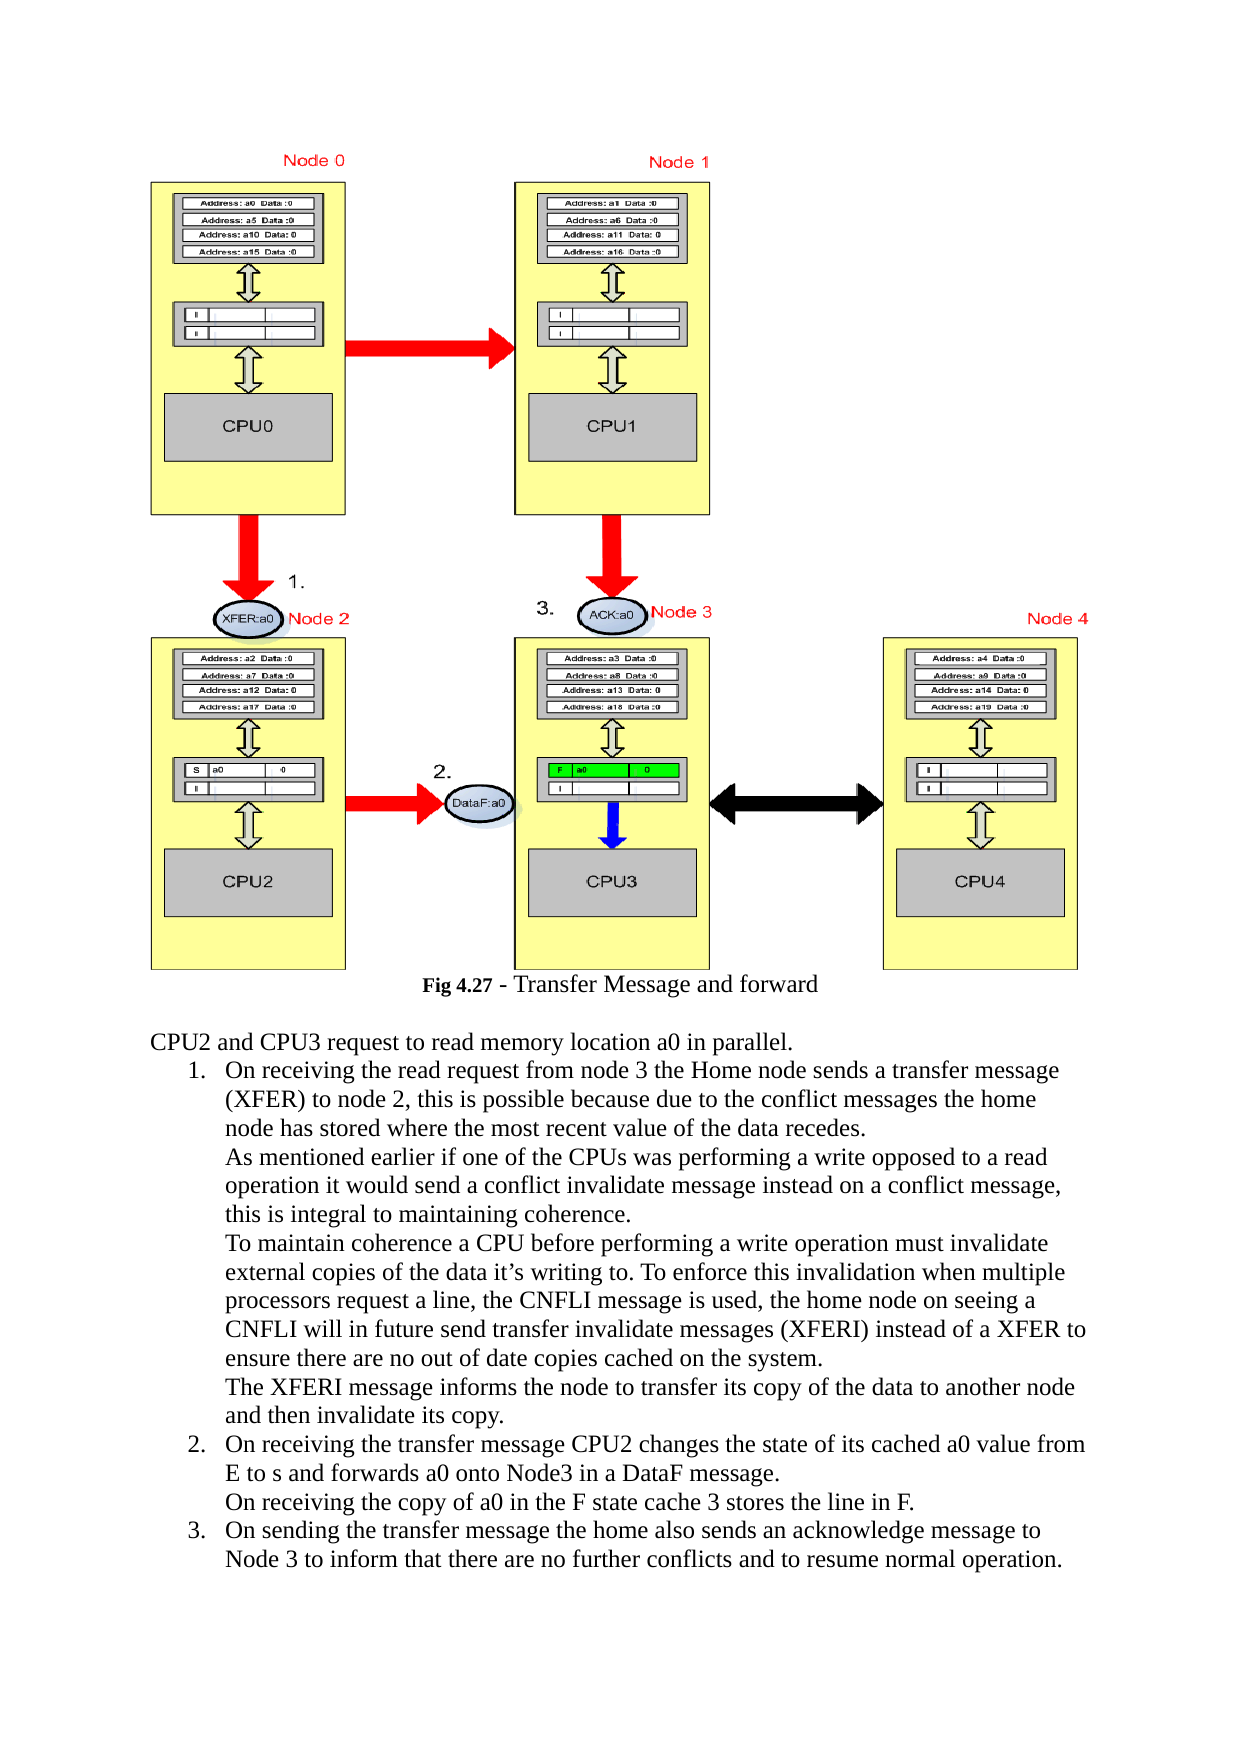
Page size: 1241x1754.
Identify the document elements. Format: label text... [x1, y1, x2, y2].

text CPU2 and CPU3 request to read memory location a0 in parallel. [150, 1027, 1090, 1056]
text The XFERI message informs the node to transfer its copy of the data to another node and then invalidate its copy. [225, 1372, 1090, 1429]
picture [150, 150, 1091, 970]
list On receiving the read request from node 3 the Home node sends a transfer message (XFER) to node 2, this is possible because due to the conflict messages the home node has stored where the most recent value of the data recedes. [187, 1056, 1090, 1142]
list On receiving the transfer message CPU2 changes the state of its cached a0 value from E to s and forwards a0 onto Node3 in a DataF message. [187, 1429, 1090, 1487]
text As mentioned earlier if one of the CPUs was performing a write opposed to a read operation it would send a conflict invalidate message instead on a conflict message, this is integral to maintaining coherence. [225, 1142, 1090, 1228]
text To maintain coherence a CPU before performing a write operation must invalidate external copies of the data it’s writing to. To enforce this invalidation when multiple processors request a line, the CNFLI message is used, the home node on seeing a CNFLI will in future send transfer invalidate messages (XFERI) instead of a XFER to ensure there are no out of date copies cached on the system. [225, 1228, 1090, 1372]
list On sending the transfer message the home also sends an acknowledge message to Node 3 to inform that there are no further conflicts and to resume normal operation. [187, 1516, 1090, 1573]
text Fig 4.27 - Transfer Message and forward [150, 970, 1090, 998]
text On receiving the copy of a0 in the F state cache 3 stores the line in F. [225, 1487, 1090, 1516]
